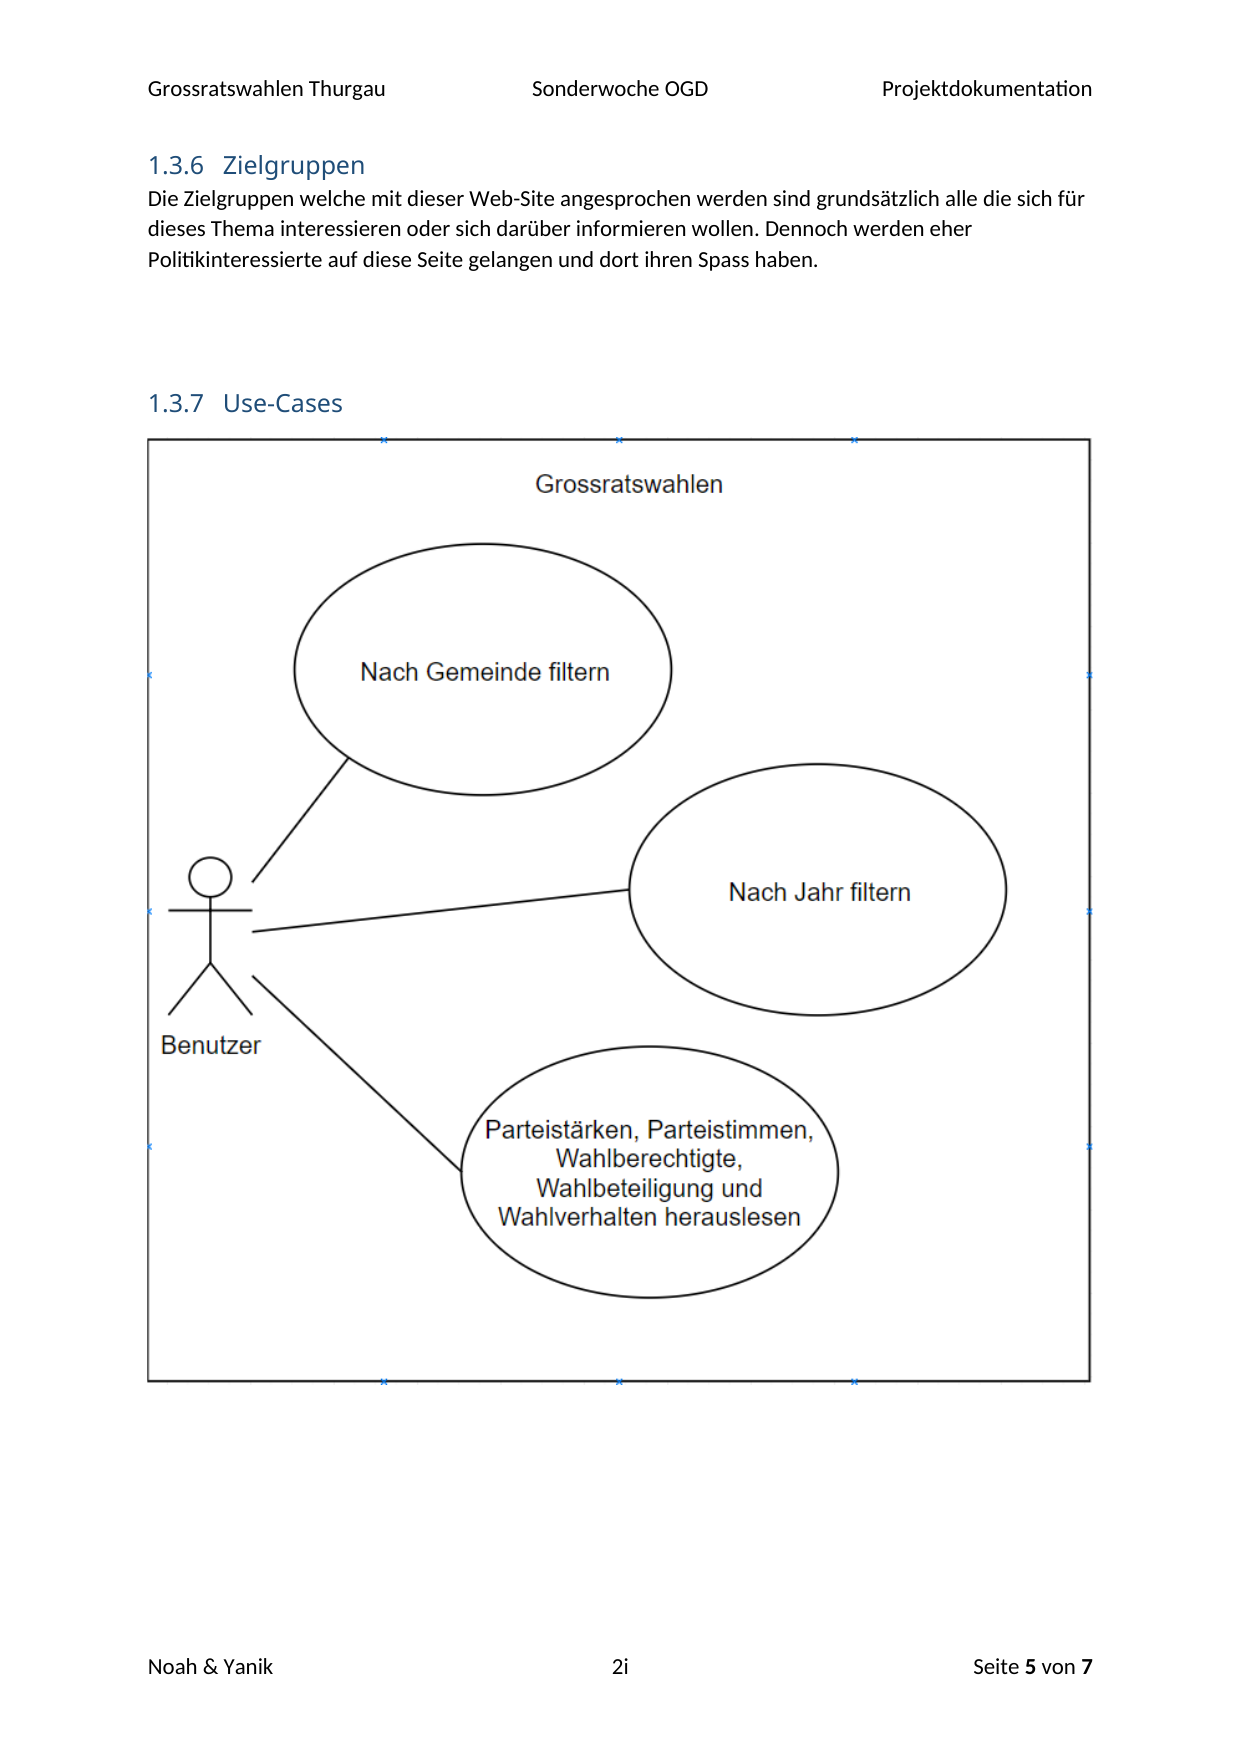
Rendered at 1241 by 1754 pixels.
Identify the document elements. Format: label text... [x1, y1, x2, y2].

text Die Zielgruppen welche mit dieser Web-Site angesprochen werden sind grundsätzlich alle die sich für dieses Thema interessieren oder sich darüber informieren wollen. Dennoch werden eher Politikinteressierte auf diese Seite gelangen und dort ihren Spass haben. [148, 184, 1093, 273]
subtitle Zielgruppen [148, 148, 1093, 182]
picture [147, 437, 1093, 1385]
subtitle Use-Cases [148, 385, 1093, 419]
